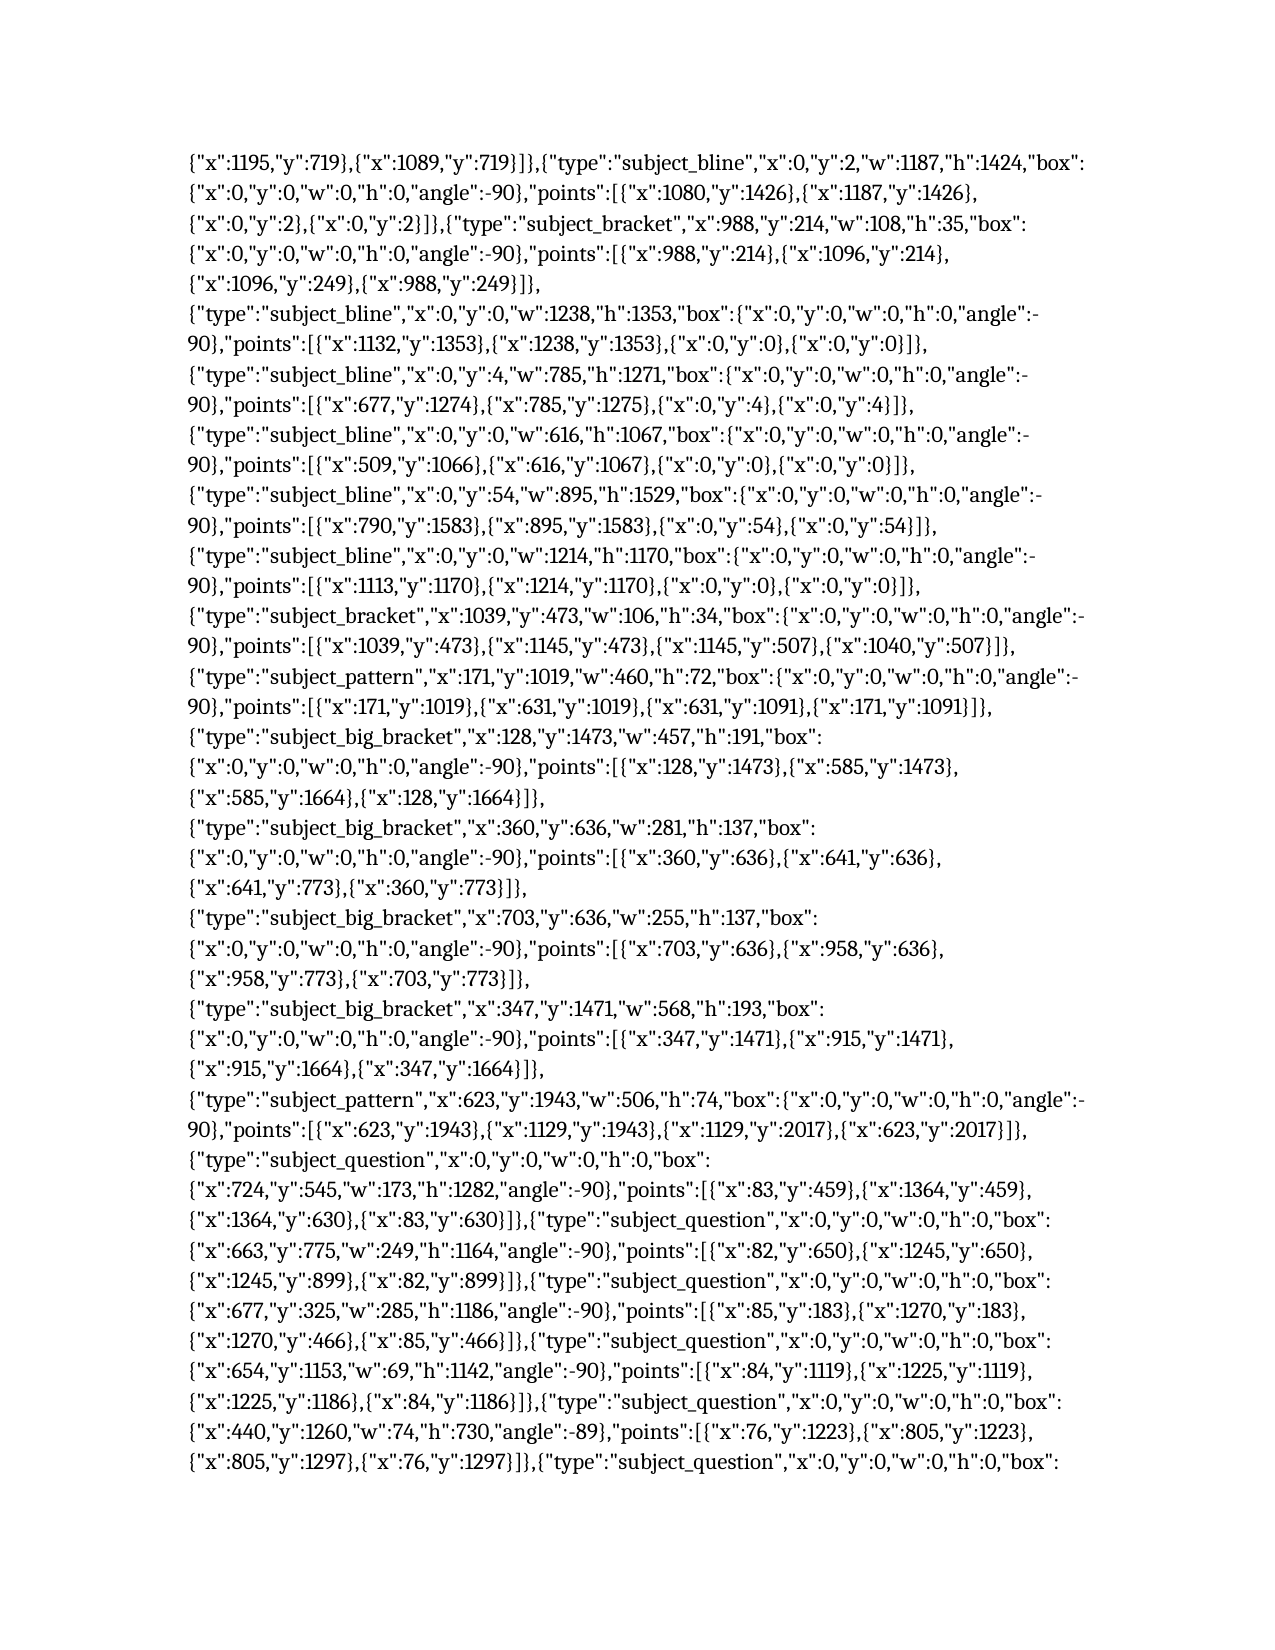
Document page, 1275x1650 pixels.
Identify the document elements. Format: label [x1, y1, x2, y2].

text [187, 150, 1087, 1475]
